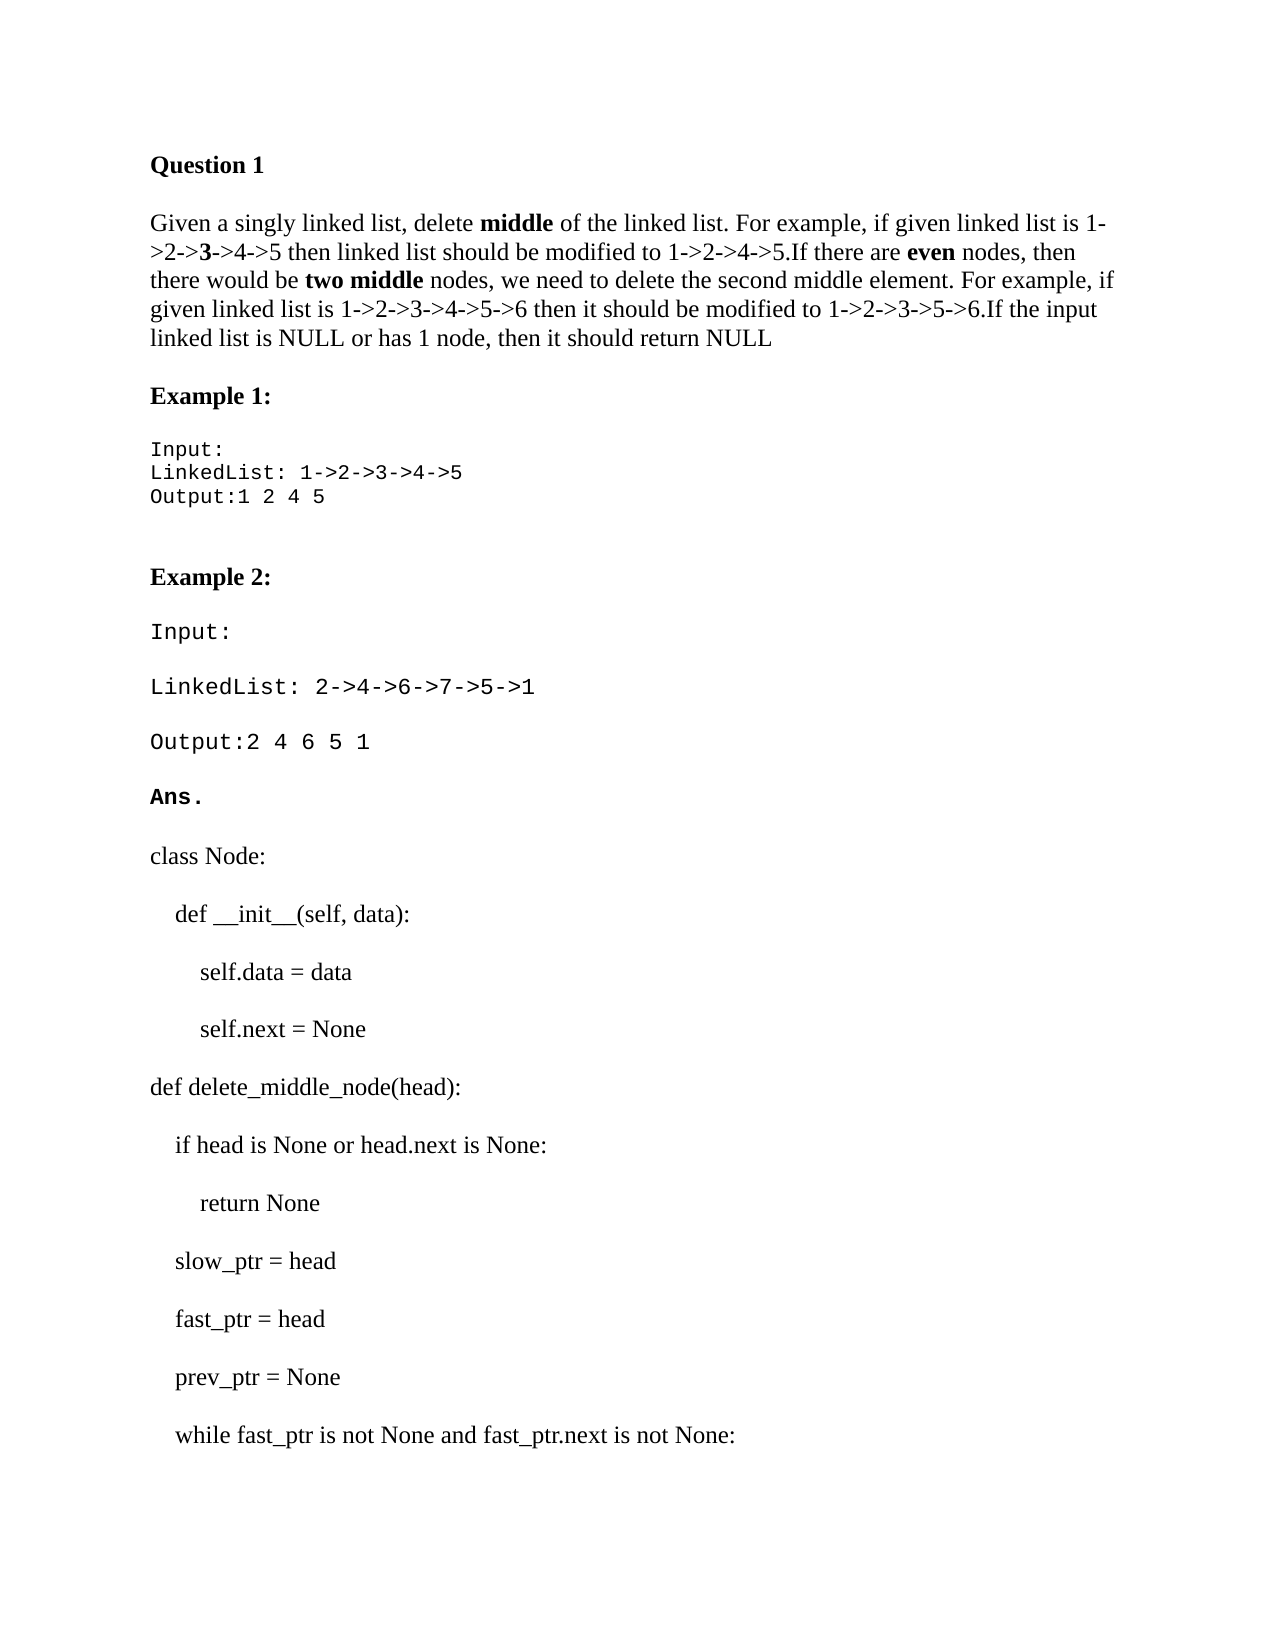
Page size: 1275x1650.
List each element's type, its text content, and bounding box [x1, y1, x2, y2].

text Output:2 4 6 5 1 [150, 731, 1125, 757]
text Output:1 2 4 5 [150, 486, 1125, 510]
text LinkedList: 2->4->6->7->5->1 [150, 676, 1125, 701]
text Input: [150, 620, 1125, 646]
text Example 2: [150, 562, 1125, 591]
text LinkedList: 1->2->3->4->5 [150, 462, 1125, 486]
text if head is None or head.next is None: [150, 1130, 1125, 1159]
text Input: [150, 439, 1125, 462]
text class Node: [150, 841, 1125, 869]
text Question 1 [150, 150, 1125, 179]
text self.next = None [150, 1014, 1125, 1043]
text return None [150, 1188, 1125, 1217]
text fast_ptr = head [150, 1304, 1125, 1333]
text def delete_middle_node(head): [150, 1072, 1125, 1101]
text Ans. [150, 786, 1125, 812]
text slow_ptr = head [150, 1246, 1125, 1275]
text Given a singly linked list, delete middle of the linked list. For example, if given linked list is 1->2->3->4->5 then linked list should be modified to 1->2->4->5.If there are even nodes, then there would be two middle nodes, we need to delete the second middle element. For example, if given linked list is 1->2->3->4->5->6 then it should be modified to 1->2->3->5->6.If the input linked list is NULL or has 1 node, then it should return NULL [150, 208, 1125, 352]
text while fast_ptr is not None and fast_ptr.next is not None: [150, 1420, 1125, 1449]
text prev_ptr = None [150, 1362, 1125, 1391]
text self.data = data [150, 957, 1125, 985]
text def __init__(self, data): [150, 899, 1125, 927]
text Example 1: [150, 381, 1125, 409]
